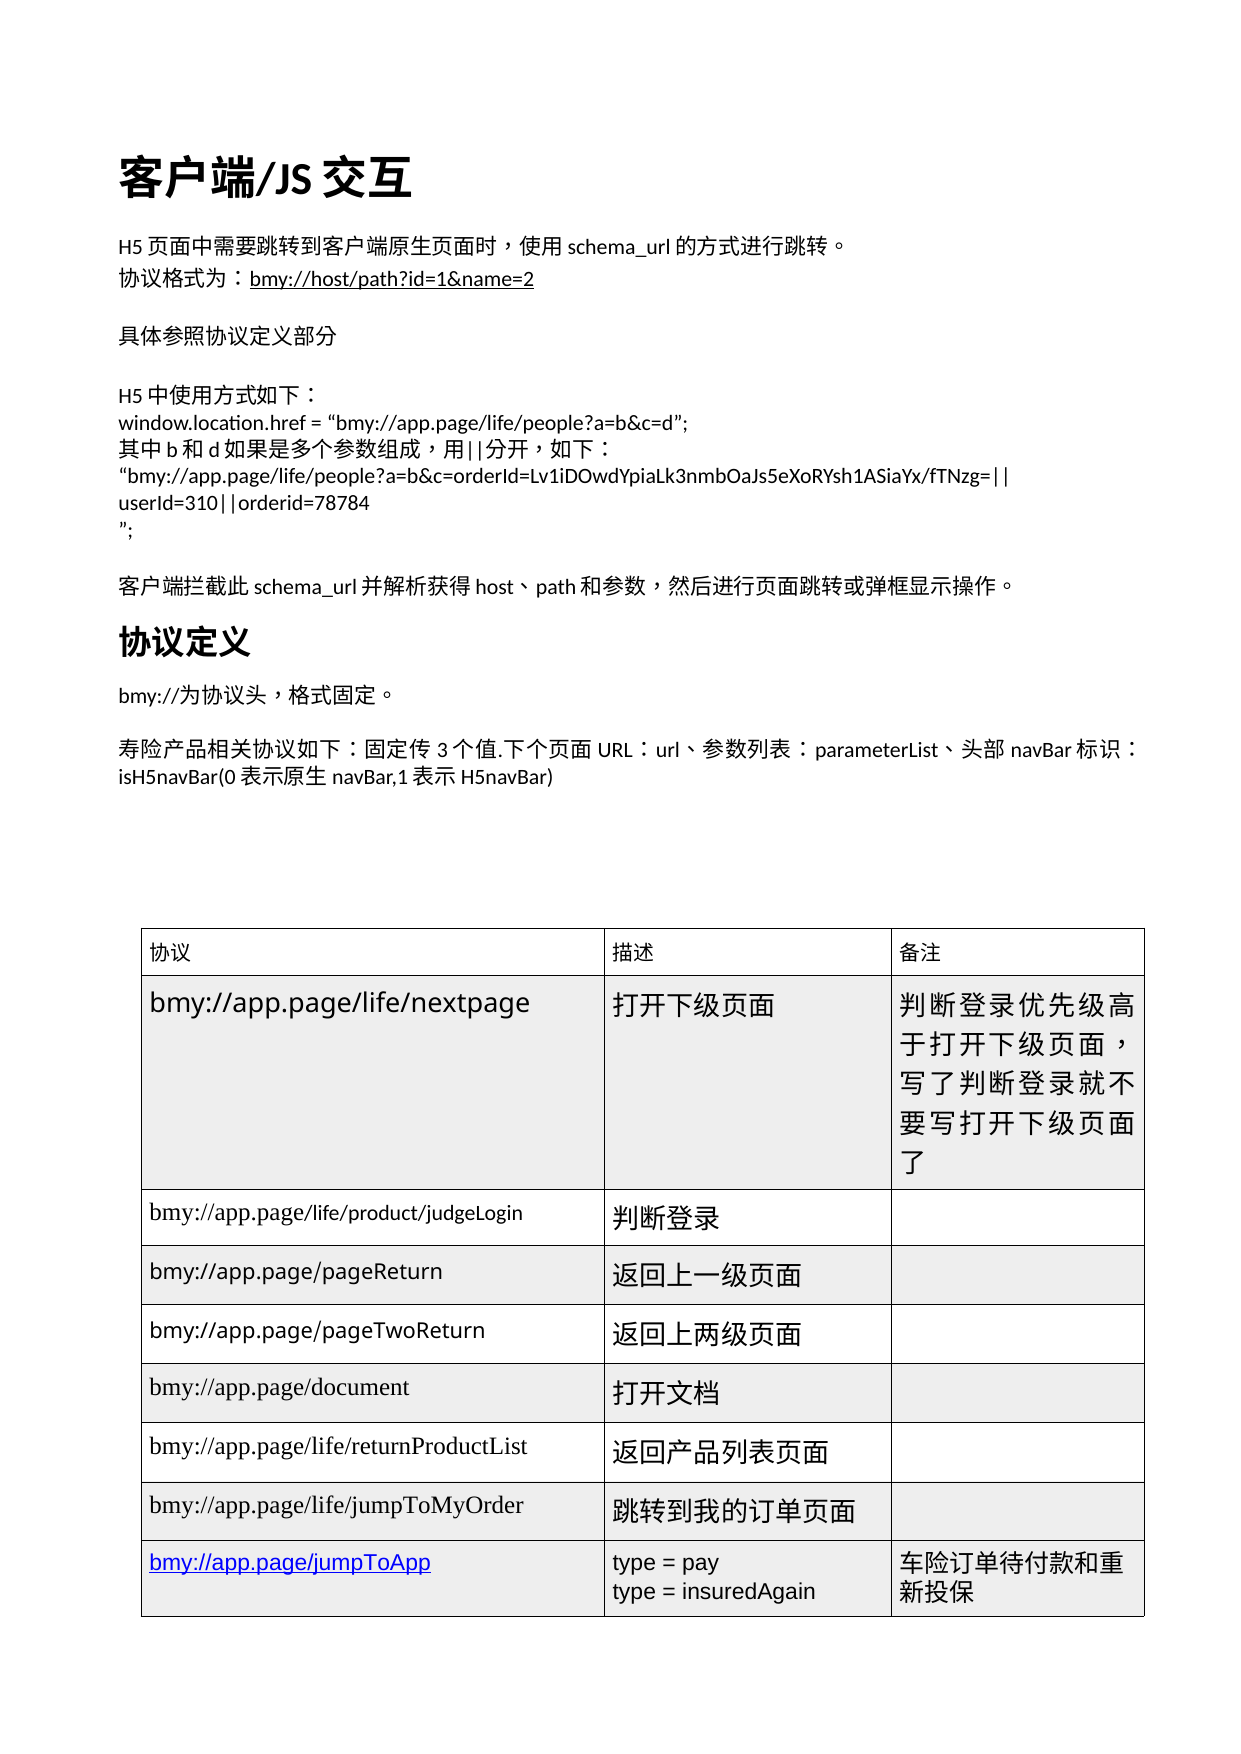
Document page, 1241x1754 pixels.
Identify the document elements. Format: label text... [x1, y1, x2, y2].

table_cell 返回上两级页面 [605, 1305, 891, 1363]
table_cell bmy://app.page/pageReturn [142, 1246, 604, 1304]
table_cell 车险订单待付款和重新投保 [892, 1541, 1144, 1616]
text 协议格式为：bmy://host/path?id=1&name=2 [118, 261, 1122, 293]
table_header 描述 [605, 929, 891, 975]
table_header 协议 [142, 929, 604, 975]
table_cell 打开文档 [605, 1364, 891, 1422]
text 客户端拦截此schema_url并解析获得host、path和参数，然后进行页面跳转或弹框显示操作。 [118, 569, 1122, 601]
table_cell 判断登录 [605, 1190, 891, 1245]
table_cell bmy://app.page/life/product/judgeLogin [142, 1190, 604, 1245]
table_cell [892, 1483, 1144, 1540]
table_cell bmy://app.page/pageTwoReturn [142, 1305, 604, 1363]
table_cell 打开下级页面 [605, 976, 891, 1189]
table_cell [892, 1246, 1144, 1304]
table_cell 返回上一级页面 [605, 1246, 891, 1304]
table_cell [892, 1364, 1144, 1422]
text 寿险产品相关协议如下：固定传3个值.下个页面URL：url、参数列表：parameterList、头部navBar标识：isH5navBar(0表示原生navBar,1表示H5navBar) [118, 737, 1122, 790]
text 其中b和d如果是多个参数组成，用||分开，如下： [118, 436, 1122, 463]
table_cell [892, 1190, 1144, 1245]
text window.location.href = “bmy://app.page/life/people?a=b&c=d”; [118, 409, 1122, 436]
text H5中使用方式如下： [118, 378, 1122, 409]
table_cell bmy://app.page/life/nextpage [142, 976, 604, 1189]
text ”; [118, 516, 1122, 543]
table_cell 判断登录优先级高于打开下级页面，写了判断登录就不要写打开下级页面了 [892, 976, 1144, 1189]
table_cell 返回产品列表页面 [605, 1423, 891, 1481]
text “bmy://app.page/life/people?a=b&c=orderId=Lv1iDOwdYpiaLk3nmbOaJs5eXoRYsh1ASiaYx/fTNzg=||userId=310||orderid=78784 [118, 463, 1122, 516]
text 具体参照协议定义部分 [118, 319, 1122, 351]
table_cell bmy://app.page/document [142, 1364, 604, 1422]
table_cell 跳转到我的订单页面 [605, 1483, 891, 1540]
text H5页面中需要跳转到客户端原生页面时，使用schema_url的方式进行跳转。 [118, 229, 1122, 261]
table_header 备注 [892, 929, 1144, 975]
table_cell [892, 1423, 1144, 1481]
table_cell bmy://app.page/life/returnProductList [142, 1423, 604, 1481]
table_cell type = pay type = insuredAgain [605, 1541, 891, 1616]
text bmy://为协议头，格式固定。 [118, 678, 1122, 710]
text 客户端/JS交互 [118, 141, 1122, 207]
table_cell bmy://app.page/jumpToApp [142, 1541, 604, 1616]
table_cell bmy://app.page/life/jumpToMyOrder [142, 1483, 604, 1540]
text 协议定义 [118, 616, 1122, 664]
table_cell [892, 1305, 1144, 1363]
